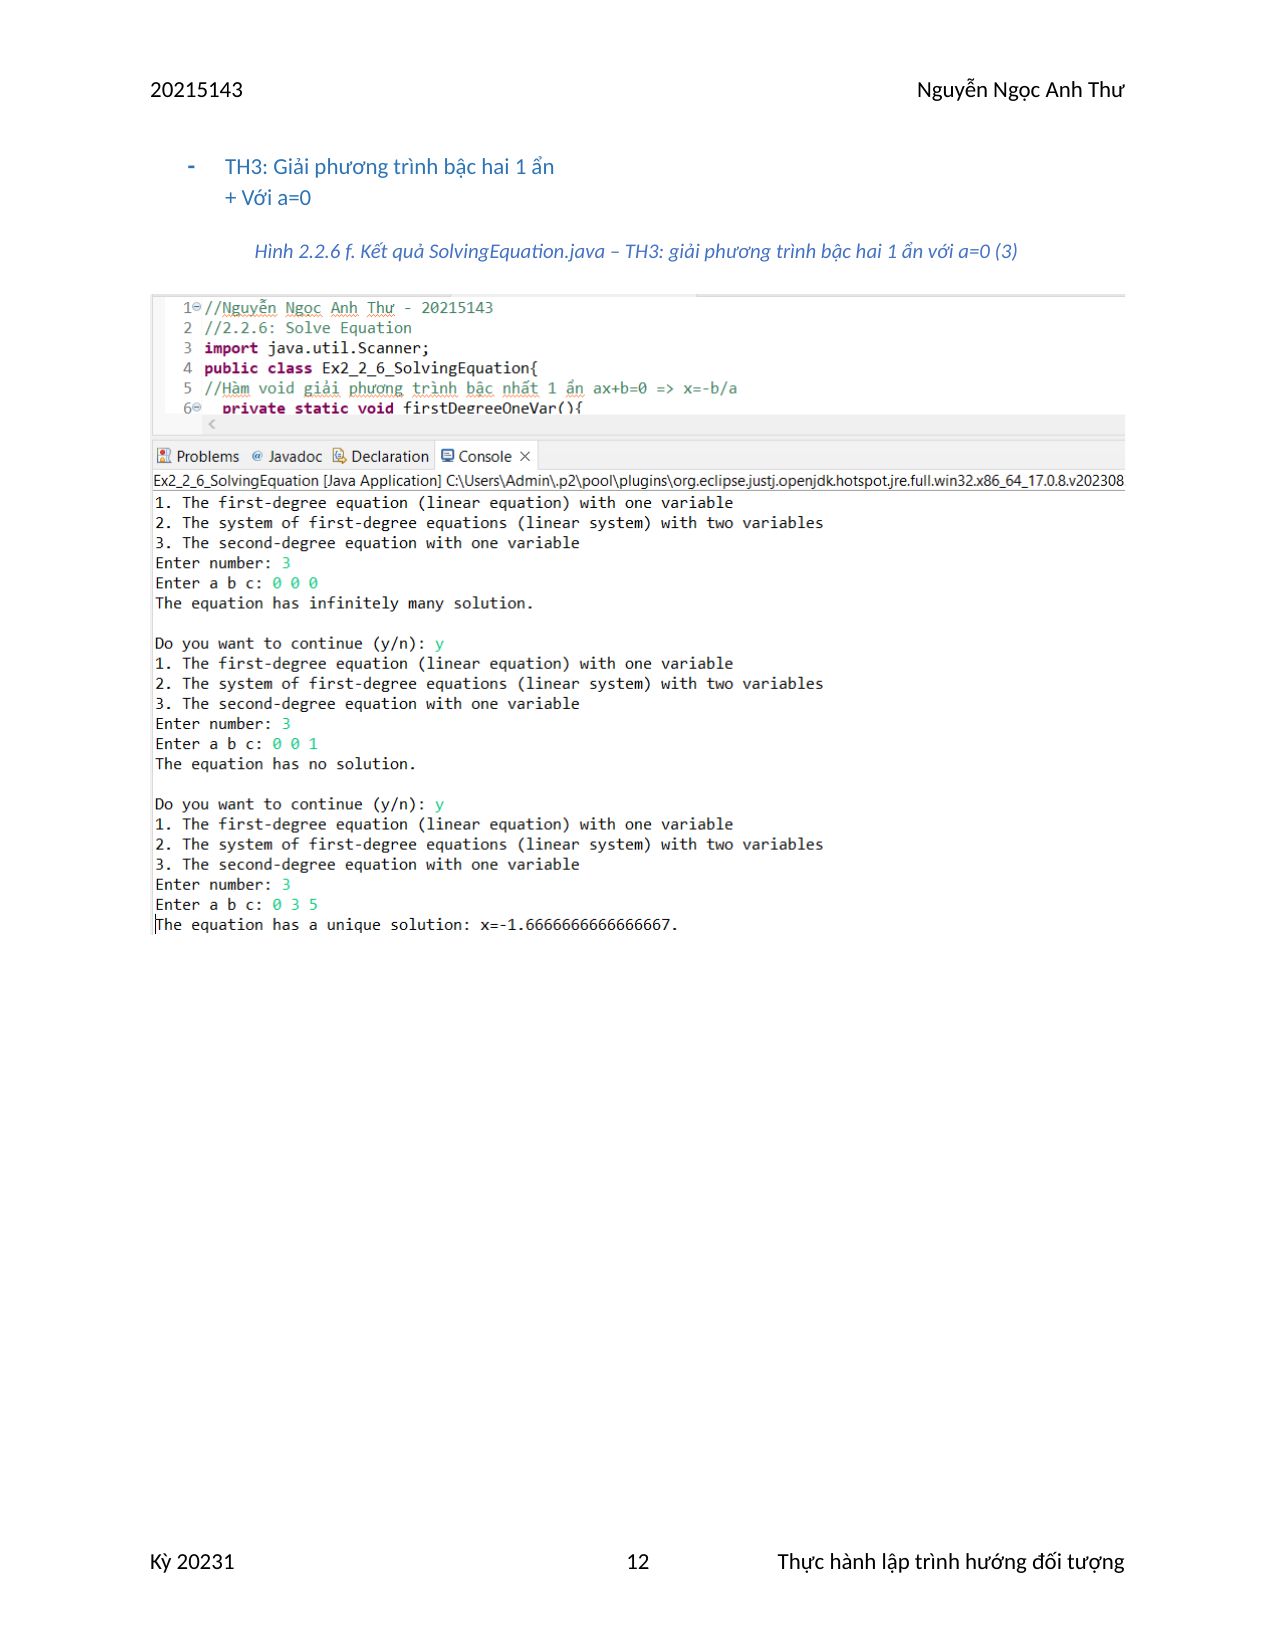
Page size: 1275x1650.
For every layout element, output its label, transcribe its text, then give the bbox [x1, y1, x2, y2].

list TH3: Giải phương trình bậc hai 1 ẩn [187, 150, 1125, 181]
picture [150, 294, 1125, 935]
text Hình 2.2.6 f. Kết quả SolvingEquation.java – TH3: giải phương trình bậc hai 1 ẩn với a=0 (3) [150, 238, 1125, 263]
list + Với a=0 [225, 183, 1125, 211]
